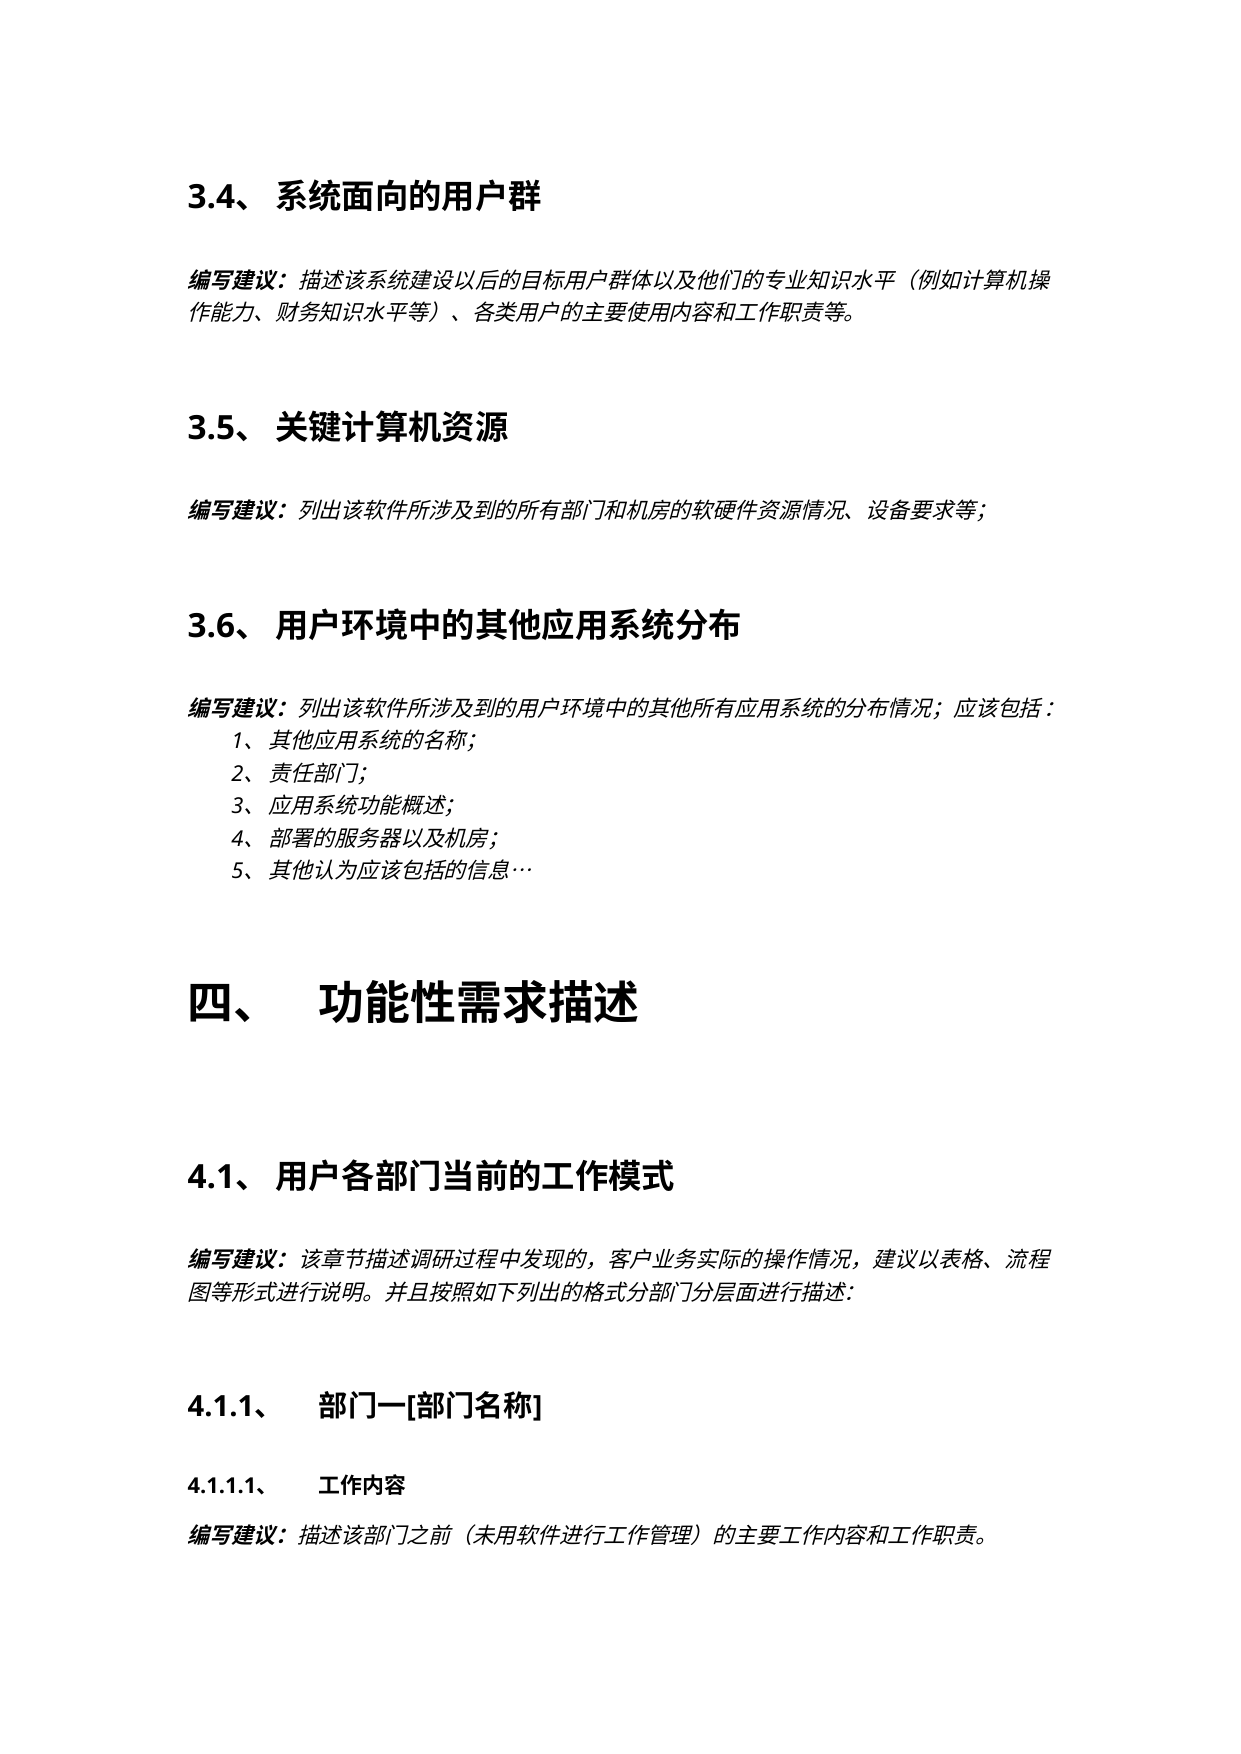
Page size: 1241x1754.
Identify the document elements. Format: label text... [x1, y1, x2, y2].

text 编写建议：描述该系统建设以后的目标用户群体以及他们的专业知识水平（例如计算机操作能力、财务知识水平等）、各类用户的主要使用内容和工作职责等。 [187, 262, 1053, 327]
list 其他应用系统的名称； [231, 723, 1053, 755]
subtitle 关键计算机资源 [187, 392, 1053, 457]
list 责任部门； [231, 755, 1053, 788]
subtitle 系统面向的用户群 [187, 162, 1053, 227]
text 编写建议：列出该软件所涉及到的所有部门和机房的软硬件资源情况、设备要求等； [187, 493, 1053, 525]
list 部署的服务器以及机房； [231, 820, 1053, 853]
subtitle 工作内容 [187, 1468, 1053, 1500]
subtitle 用户各部门当前的工作模式 [187, 1141, 1053, 1206]
text 编写建议：该章节描述调研过程中发现的，客户业务实际的操作情况，建议以表格、流程图等形式进行说明。并且按照如下列出的格式分部门分层面进行描述： [187, 1242, 1053, 1307]
subtitle 功能性需求描述 [187, 950, 1053, 1048]
list 其他认为应该包括的信息… [231, 853, 1053, 885]
subtitle 部门一[部门名称] [187, 1372, 1053, 1437]
text 编写建议：列出该软件所涉及到的用户环境中的其他所有应用系统的分布情况；应该包括： [187, 690, 1053, 723]
subtitle 用户环境中的其他应用系统分布 [187, 590, 1053, 655]
text 编写建议：描述该部门之前（未用软件进行工作管理）的主要工作内容和工作职责。 [187, 1518, 1053, 1550]
list 应用系统功能概述； [231, 788, 1053, 820]
